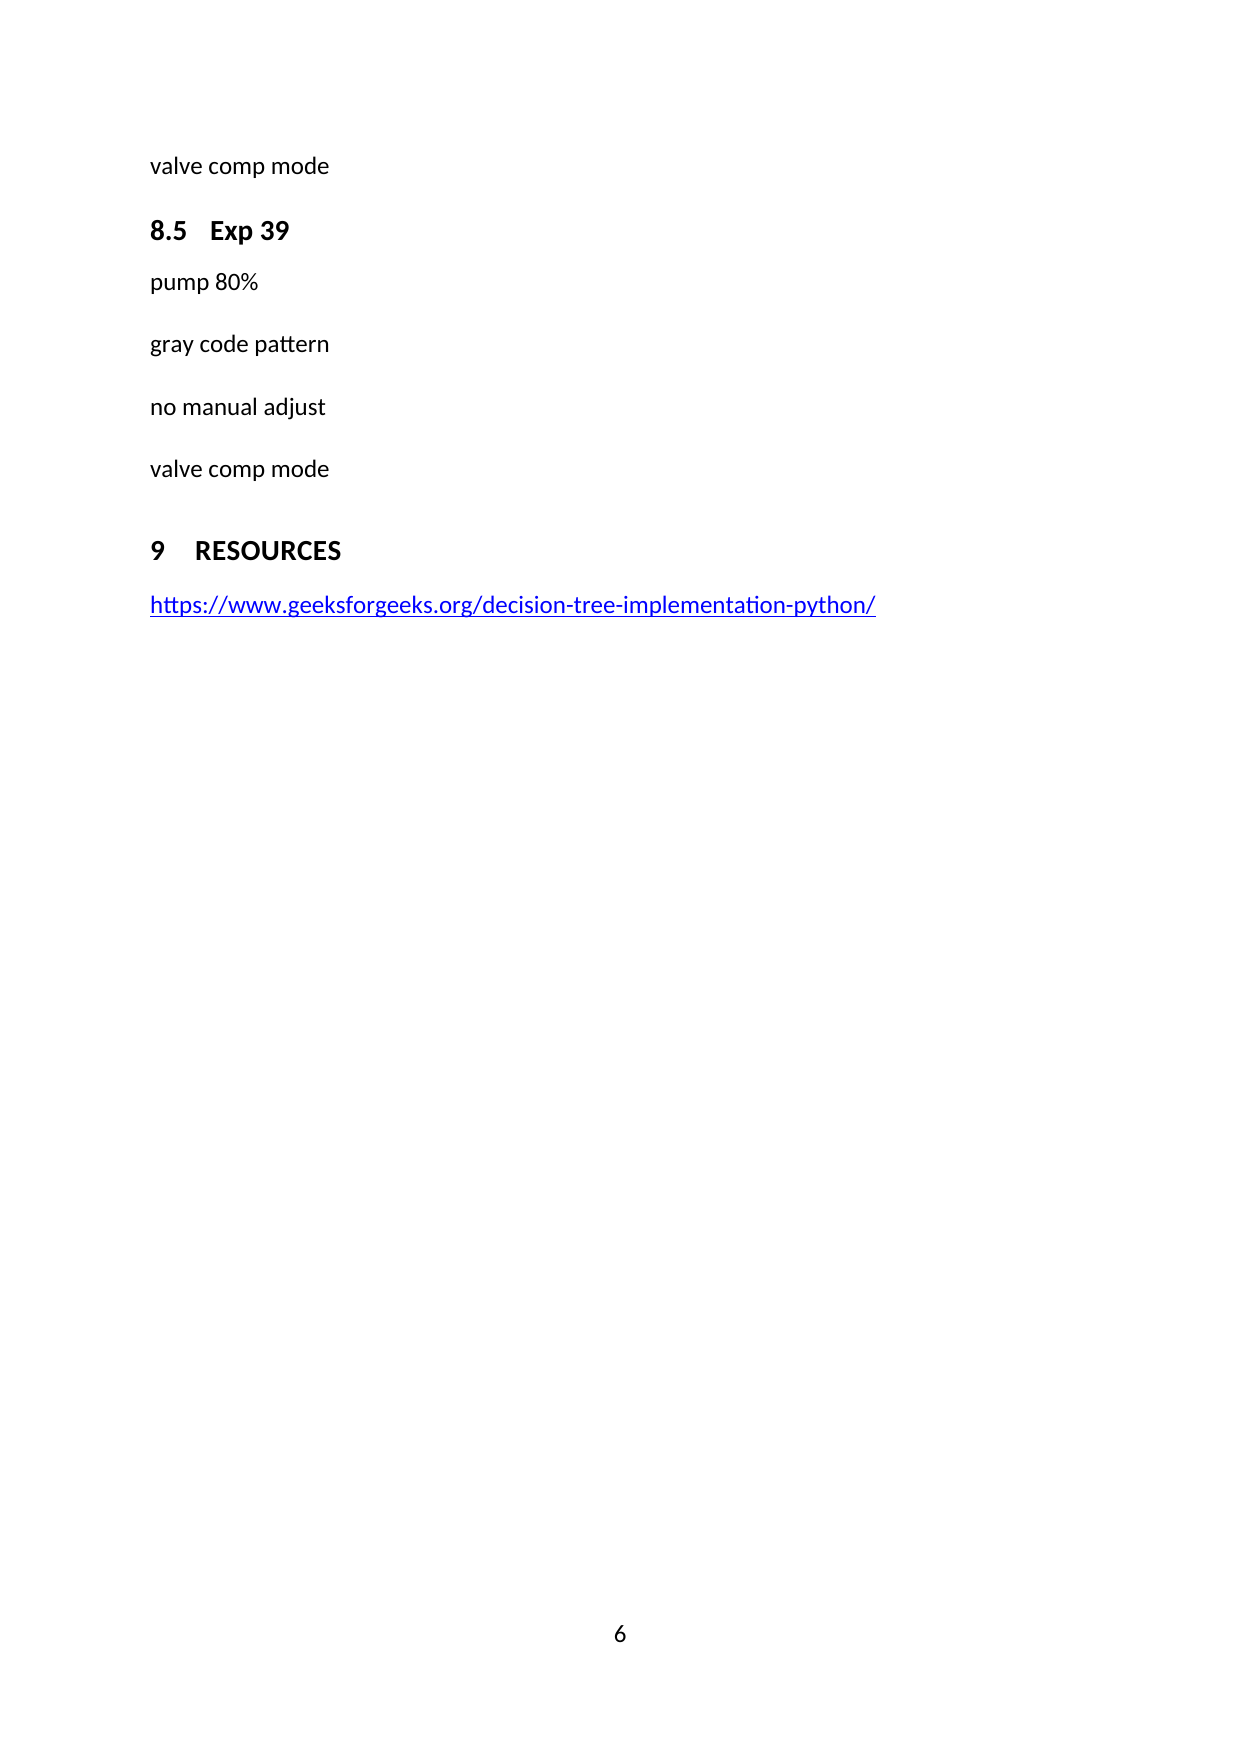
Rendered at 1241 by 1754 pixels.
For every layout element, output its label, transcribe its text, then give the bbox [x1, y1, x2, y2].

text pump 80% [150, 266, 1090, 296]
text gray code pattern [150, 328, 1090, 359]
text no manual adjust [150, 391, 1090, 421]
subtitle Exp 39 [150, 212, 1090, 248]
subtitle Resources [150, 532, 1090, 568]
text https://www.geeksforgeeks.org/decision-tree-implementation-python/ [150, 590, 1090, 620]
text valve comp mode [150, 453, 1090, 483]
text valve comp mode [150, 150, 1090, 181]
